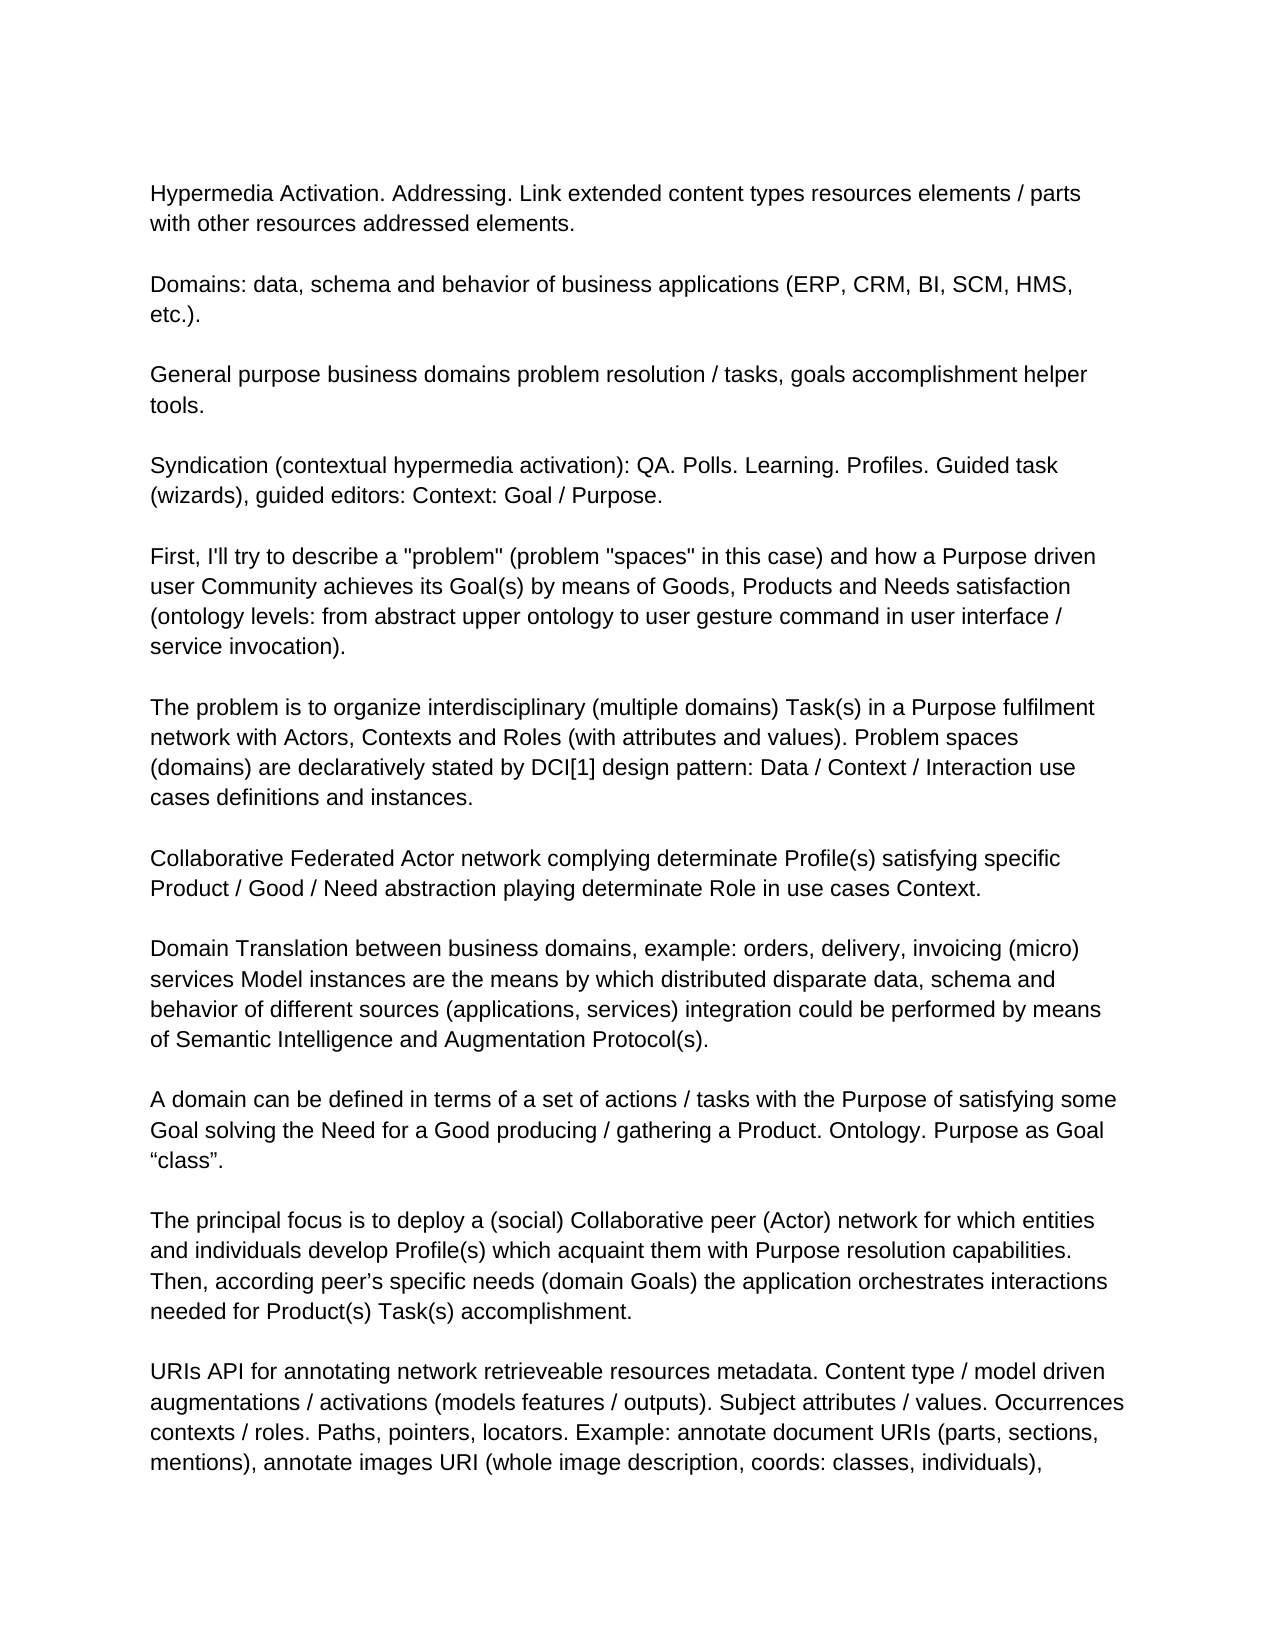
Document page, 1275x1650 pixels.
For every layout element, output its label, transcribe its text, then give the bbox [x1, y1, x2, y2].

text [150, 1358, 1125, 1475]
text Syndication (contextual hypermedia activation): QA. Polls. Learning. Profiles. Guided task (wizards), guided editors: Context: Goal / Purpose. [150, 452, 1125, 509]
text Domains: data, schema and behavior of business applications (ERP, CRM, BI, SCM, HMS, etc.). [150, 271, 1125, 327]
text General purpose business domains problem resolution / tasks, goals accomplishment helper tools. [150, 361, 1125, 418]
text The principal focus is to deploy a (social) Collaborative peer (Actor) network for which entities and individuals develop Profile(s) which acquaint them with Purpose resolution capabilities. Then, according peer’s specific needs (domain Goals) the application orchestrates interactions needed for Product(s) Task(s) accomplishment. [150, 1207, 1125, 1324]
text First, I'll try to describe a "problem" (problem "spaces" in this case) and how a Purpose driven user Community achieves its Goal(s) by means of Goods, Products and Needs satisfaction (ontology levels: from abstract upper ontology to user gesture command in user interface / service invocation). The problem is to organize interdisciplinary (multiple domains) Task(s) in a Purpose fulfilment network with Actors, Contexts and Roles (with attributes and values). Problem spaces (domains) are declaratively stated by DCI[1] design pattern: Data / Context / Interaction use cases definitions and instances. Collaborative Federated Actor network complying determinate Profile(s) satisfying specific Product / Good / Need abstraction playing determinate Role in use cases Context. Domain Translation between business domains, example: orders, delivery, invoicing (micro) services Model instances are the means by which distributed disparate data, schema and behavior of different sources (applications, services) integration could be performed by means of Semantic Intelligence and Augmentation Protocol(s). A domain can be defined in terms of a set of actions / tasks with the Purpose of satisfying some Goal solving the Need for a Good producing / gathering a Product. Ontology. Purpose as Goal “class”. [150, 543, 1125, 1173]
text Hypermedia Activation. Addressing. Link extended content types resources elements / parts with other resources addressed elements. [150, 180, 1125, 237]
